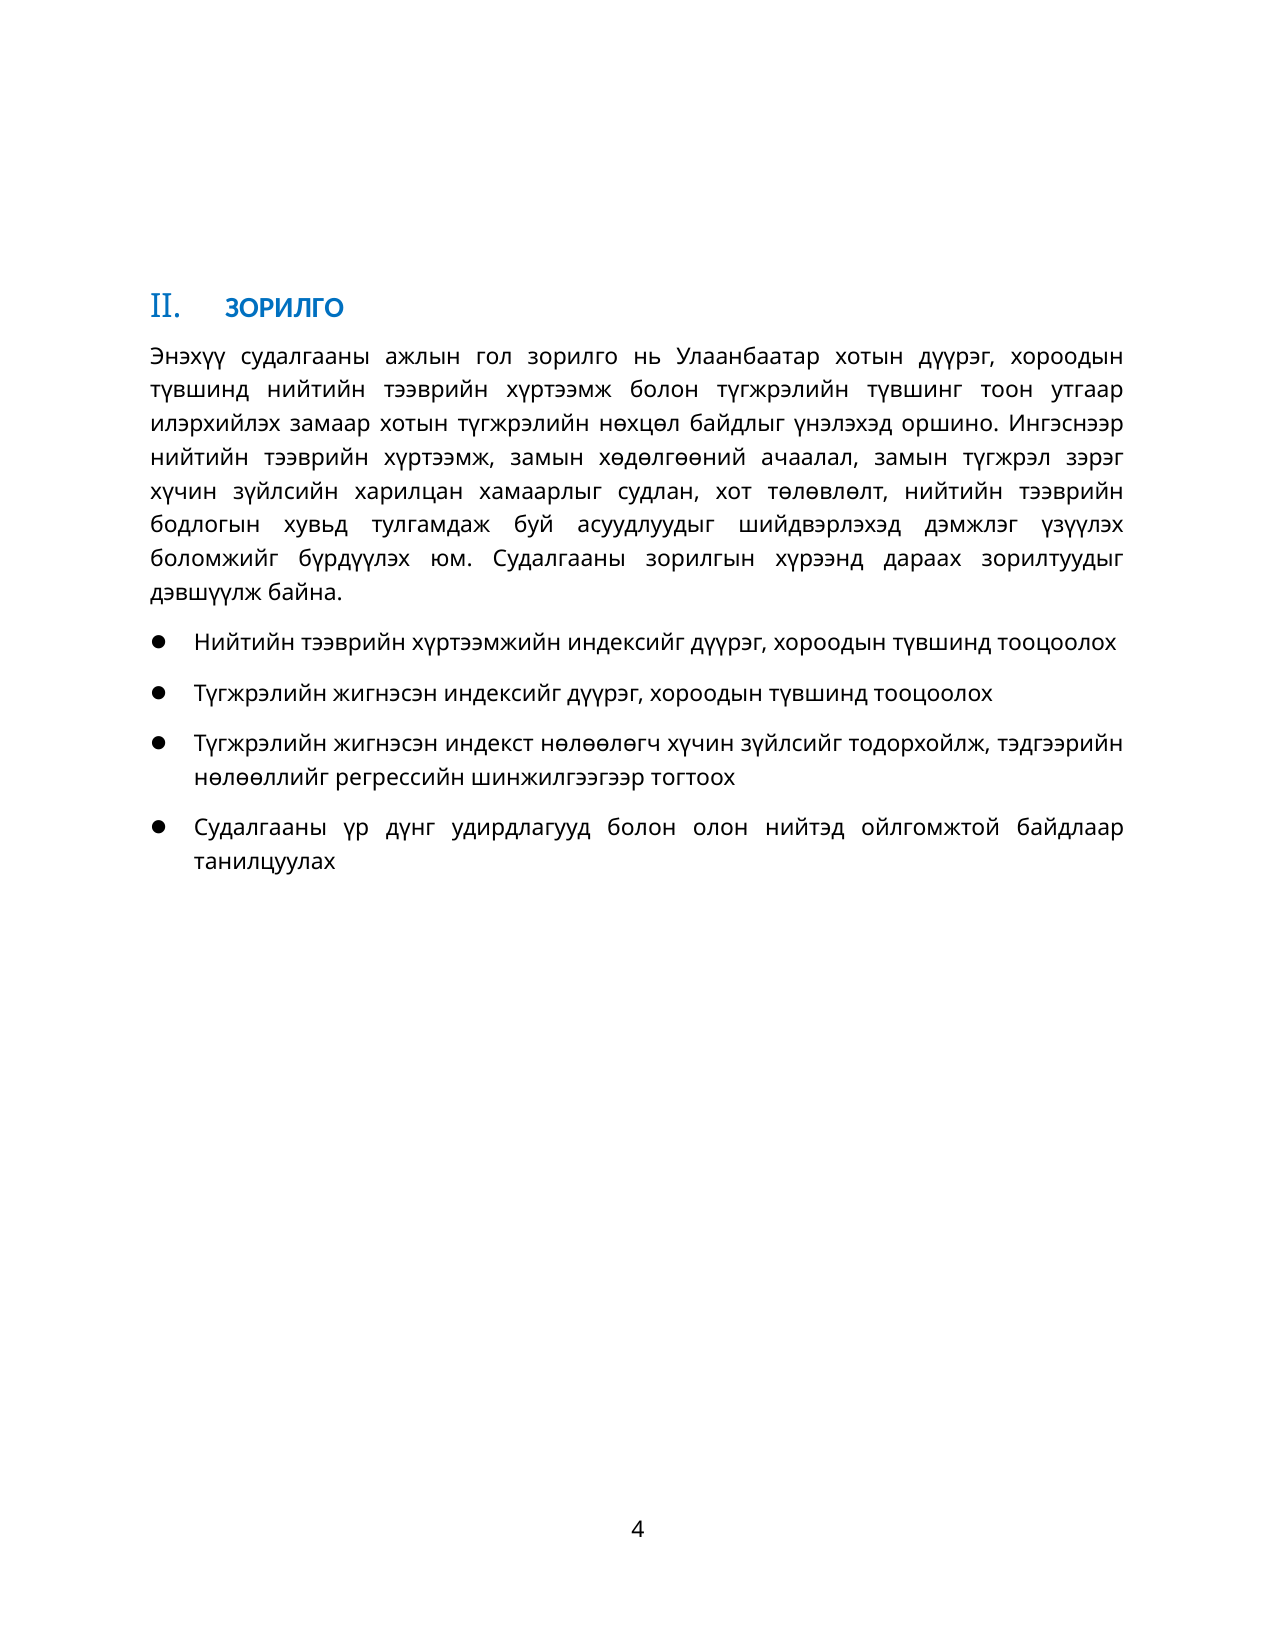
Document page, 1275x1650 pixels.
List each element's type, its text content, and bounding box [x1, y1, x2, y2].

list Нийтийн тээврийн хүртээмжийн индексийг дүүрэг, хороодын түвшинд тооцоолох [150, 626, 1125, 657]
list Түгжрэлийн жигнэсэн индекст нөлөөлөгч хүчин зүйлсийг тодорхойлж, тэдгээрийн нөлөөллийг регрессийн шинжилгээгээр тогтоох [150, 727, 1125, 792]
list Судалгааны үр дүнг удирдлагууд болон олон нийтэд ойлгомжтой байдлаар танилцуулах [150, 811, 1125, 876]
subtitle ЗОРИЛГО [150, 282, 1125, 328]
list Түгжрэлийн жигнэсэн индексийг дүүрэг, хороодын түвшинд тооцоолох [150, 677, 1125, 708]
text Энэхүү судалгааны ажлын гол зорилго нь Улаанбаатар хотын дүүрэг, хороодын түвшинд нийтийн тээврийн хүртээмж болон түгжрэлийн түвшинг тоон утгаар илэрхийлэх замаар хотын түгжрэлийн нөхцөл байдлыг үнэлэхэд оршино. Ингэснээр нийтийн тээврийн хүртээмж, замын хөдөлгөөний ачаалал, замын түгжрэл зэрэг хүчин зүйлсийн харилцан хамаарлыг судлан, хот төлөвлөлт, нийтийн тээврийн бодлогын хувьд тулгамдаж буй асуудлуудыг шийдвэрлэхэд дэмжлэг үзүүлэх боломжийг бүрдүүлэх юм. Судалгааны зорилгын хүрээнд дараах зорилтуудыг дэвшүүлж байна. [150, 339, 1125, 607]
